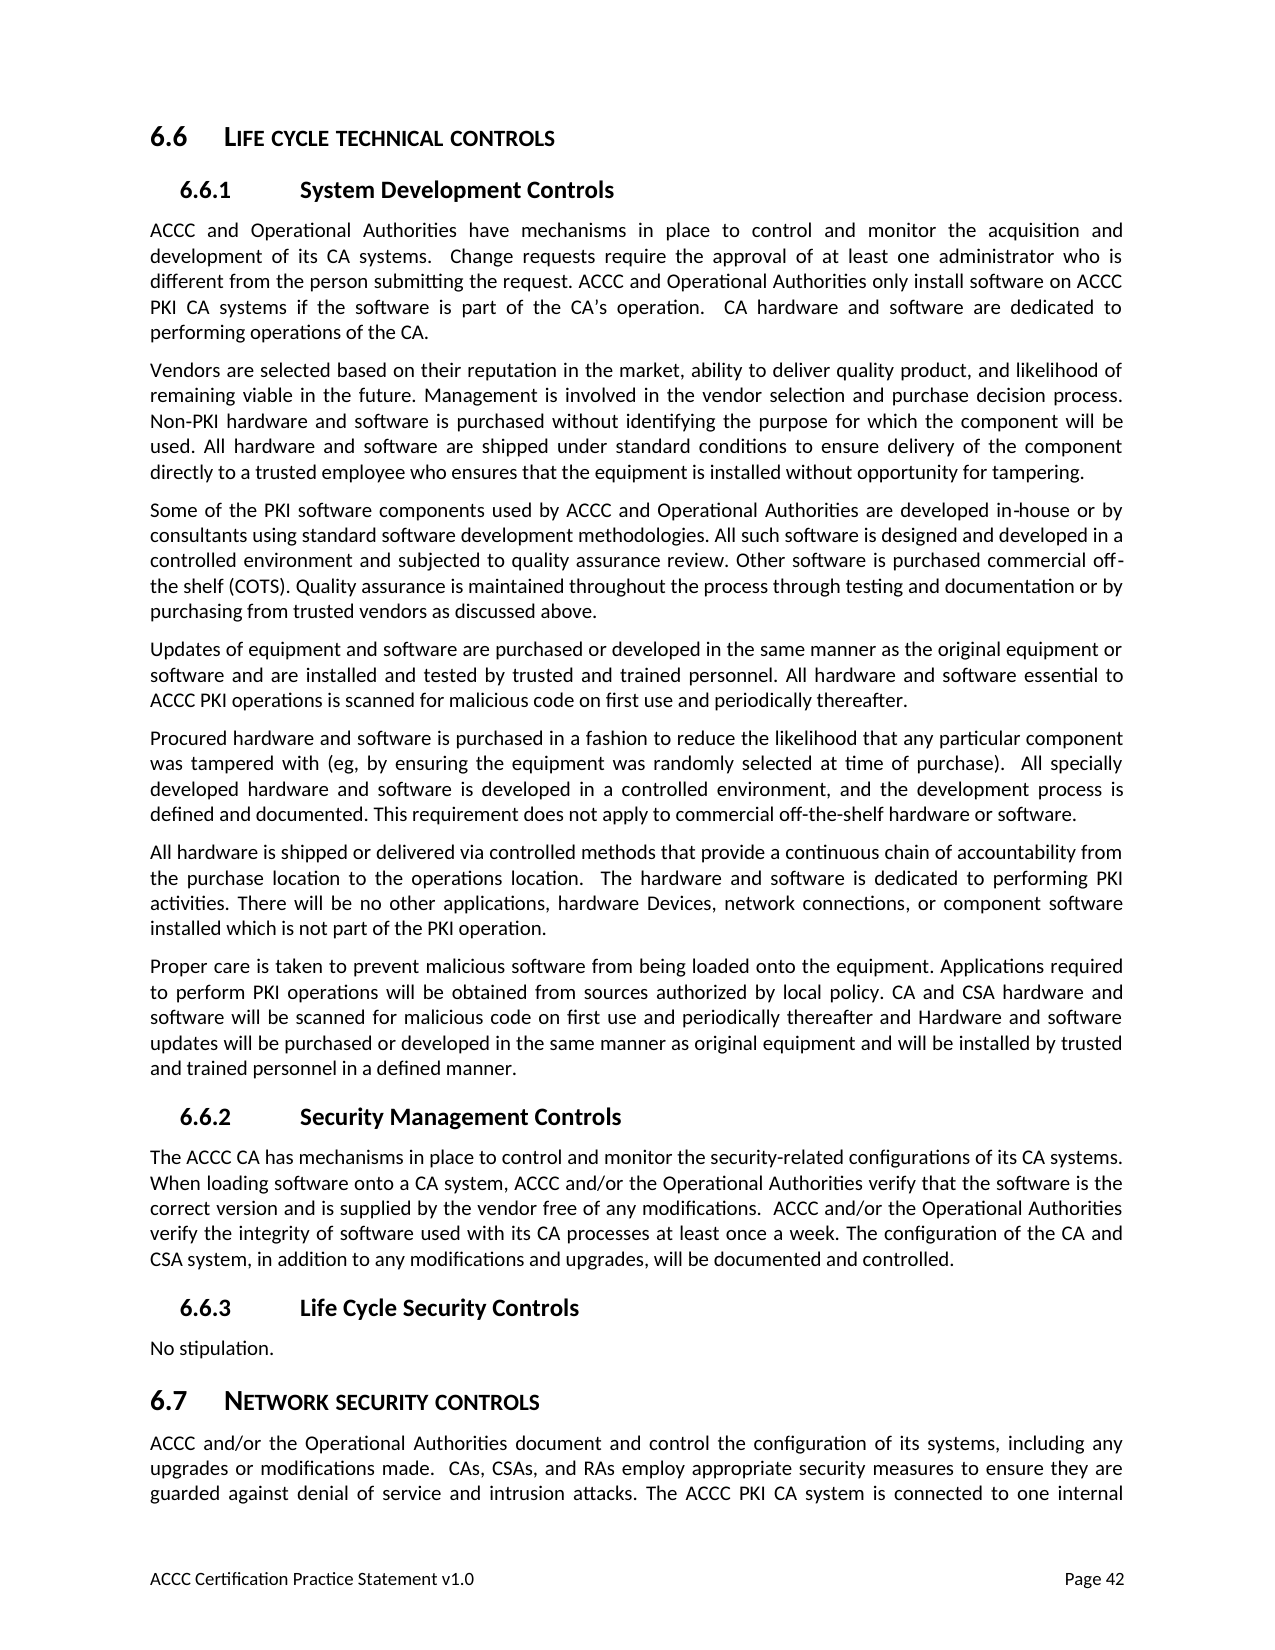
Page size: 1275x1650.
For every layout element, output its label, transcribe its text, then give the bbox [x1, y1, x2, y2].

text All hardware is shipped or delivered via controlled methods that provide a continuous chain of accountability from the purchase location to the operations location. The hardware and software is dedicated to performing PKI activities. There will be no other applications, hardware Devices, network connections, or component software installed which is not part of the PKI operation. [150, 839, 1125, 941]
subtitle Life cycle technical controls [150, 118, 1125, 154]
subtitle Life Cycle Security Controls [179, 1292, 1125, 1323]
text Some of the PKI software components used by ACCC and Operational Authorities are developed in‐house or by consultants using standard software development methodologies. All such software is designed and developed in a controlled environment and subjected to quality assurance review. Other software is purchased commercial off‐the shelf (COTS). Quality assurance is maintained throughout the process through testing and documentation or by purchasing from trusted vendors as discussed above. [150, 497, 1125, 624]
text ACCC and Operational Authorities have mechanisms in place to control and monitor the acquisition and development of its CA systems. Change requests require the approval of at least one administrator who is different from the person submitting the request. ACCC and Operational Authorities only install software on ACCC PKI CA systems if the software is part of the CA’s operation. CA hardware and software are dedicated to performing operations of the CA. [150, 218, 1125, 345]
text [150, 1430, 1125, 1506]
subtitle Security Management Controls [179, 1101, 1125, 1132]
text Vendors are selected based on their reputation in the market, ability to deliver quality product, and likelihood of remaining viable in the future. Management is involved in the vendor selection and purchase decision process. Non‐PKI hardware and software is purchased without identifying the purpose for which the component will be used. All hardware and software are shipped under standard conditions to ensure delivery of the component directly to a trusted employee who ensures that the equipment is installed without opportunity for tampering. [150, 357, 1125, 484]
text No stipulation. [150, 1335, 1125, 1361]
subtitle Network security controls [150, 1382, 1125, 1417]
text Procured hardware and software is purchased in a fashion to reduce the likelihood that any particular component was tampered with (eg, by ensuring the equipment was randomly selected at time of purchase). All specially developed hardware and software is developed in a controlled environment, and the development process is defined and documented. This requirement does not apply to commercial off-the-shelf hardware or software. [150, 725, 1125, 827]
text Updates of equipment and software are purchased or developed in the same manner as the original equipment or software and are installed and tested by trusted and trained personnel. All hardware and software essential to ACCC PKI operations is scanned for malicious code on first use and periodically thereafter. [150, 636, 1125, 713]
text Proper care is taken to prevent malicious software from being loaded onto the equipment. Applications required to perform PKI operations will be obtained from sources authorized by local policy. CA and CSA hardware and software will be scanned for malicious code on first use and periodically thereafter and Hardware and software updates will be purchased or developed in the same manner as original equipment and will be installed by trusted and trained personnel in a defined manner. [150, 953, 1125, 1081]
text The ACCC CA has mechanisms in place to control and monitor the security-related configurations of its CA systems. When loading software onto a CA system, ACCC and/or the Operational Authorities verify that the software is the correct version and is supplied by the vendor free of any modifications. ACCC and/or the Operational Authorities verify the integrity of software used with its CA processes at least once a week. The configuration of the CA and CSA system, in addition to any modifications and upgrades, will be documented and controlled. [150, 1144, 1125, 1271]
subtitle System Development Controls [179, 174, 1125, 205]
